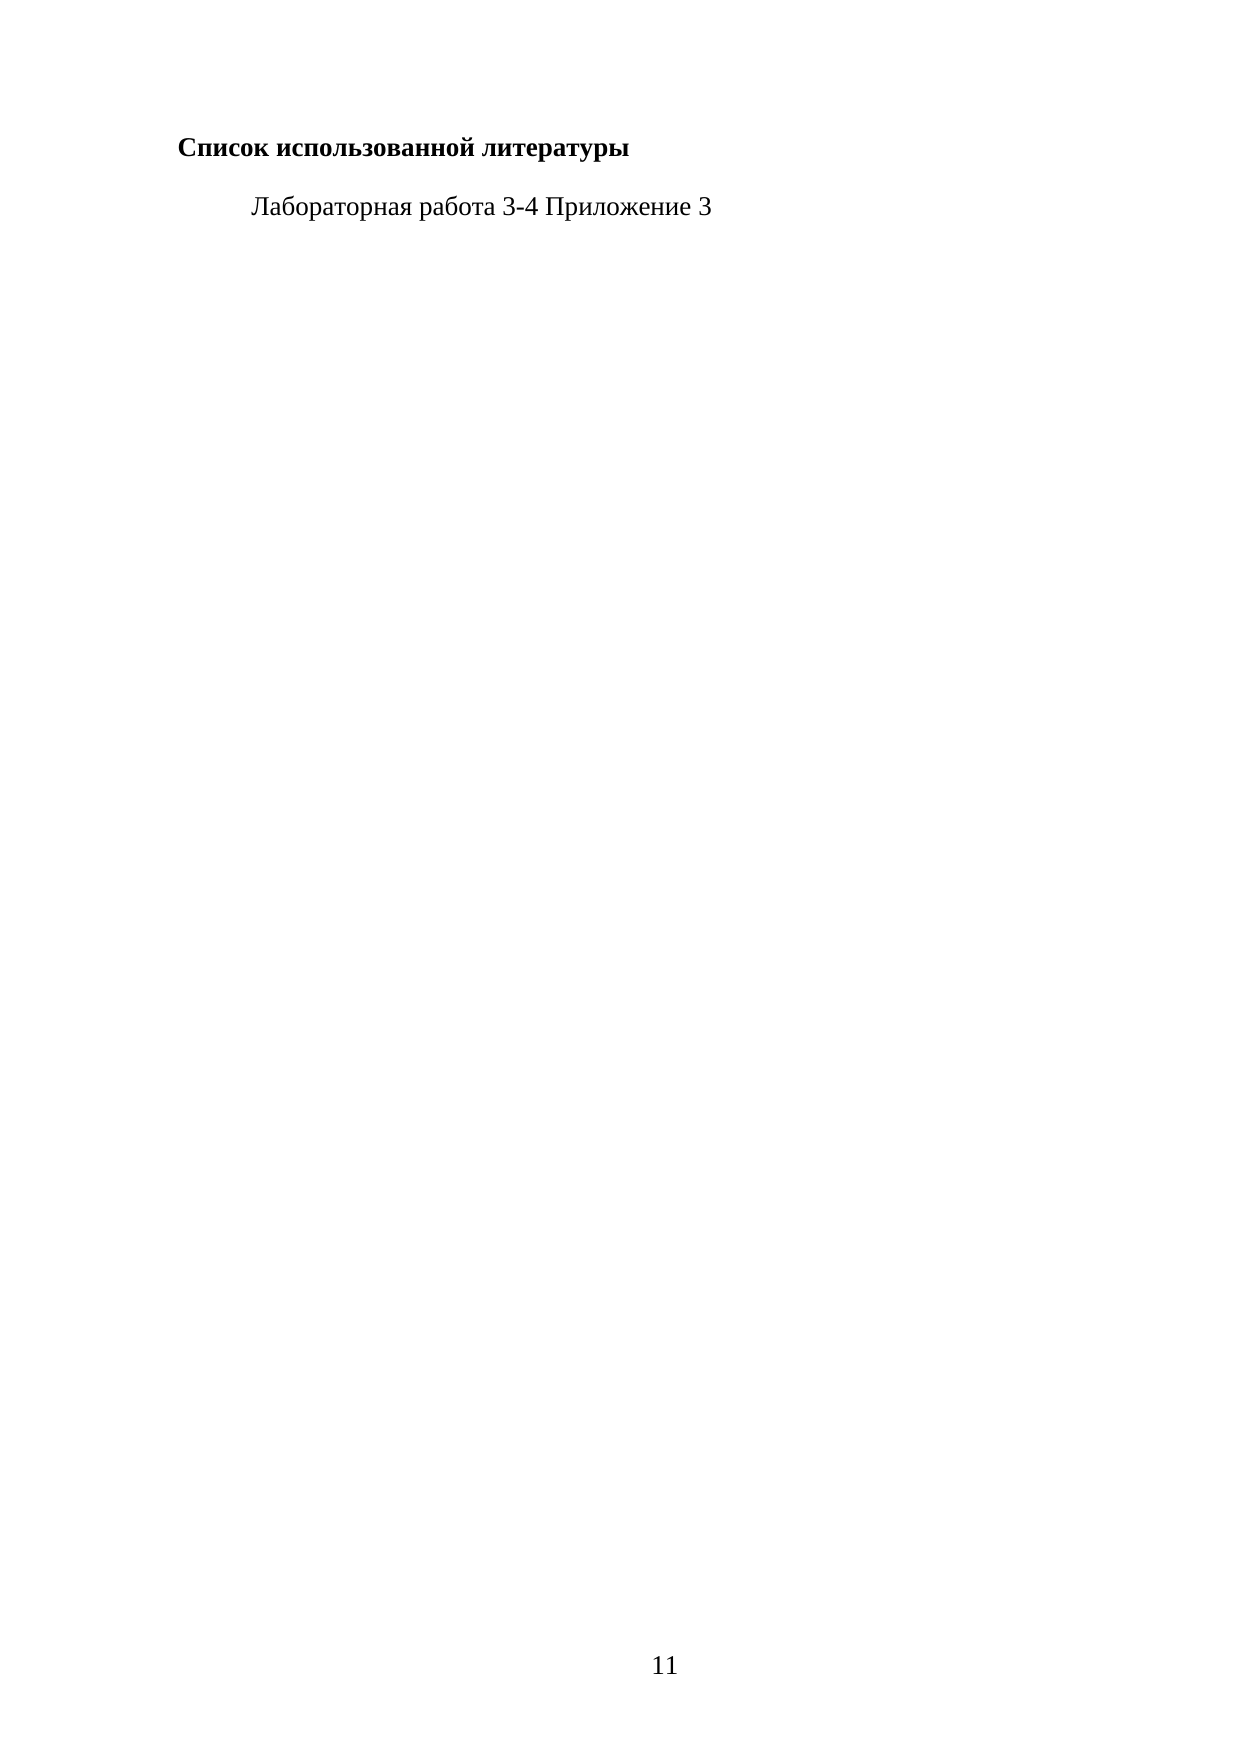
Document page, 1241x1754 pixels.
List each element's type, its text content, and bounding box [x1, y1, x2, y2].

subtitle Список использованной литературы [177, 131, 1152, 162]
text Лабораторная работа 3-4 Приложение 3 [177, 190, 1152, 221]
